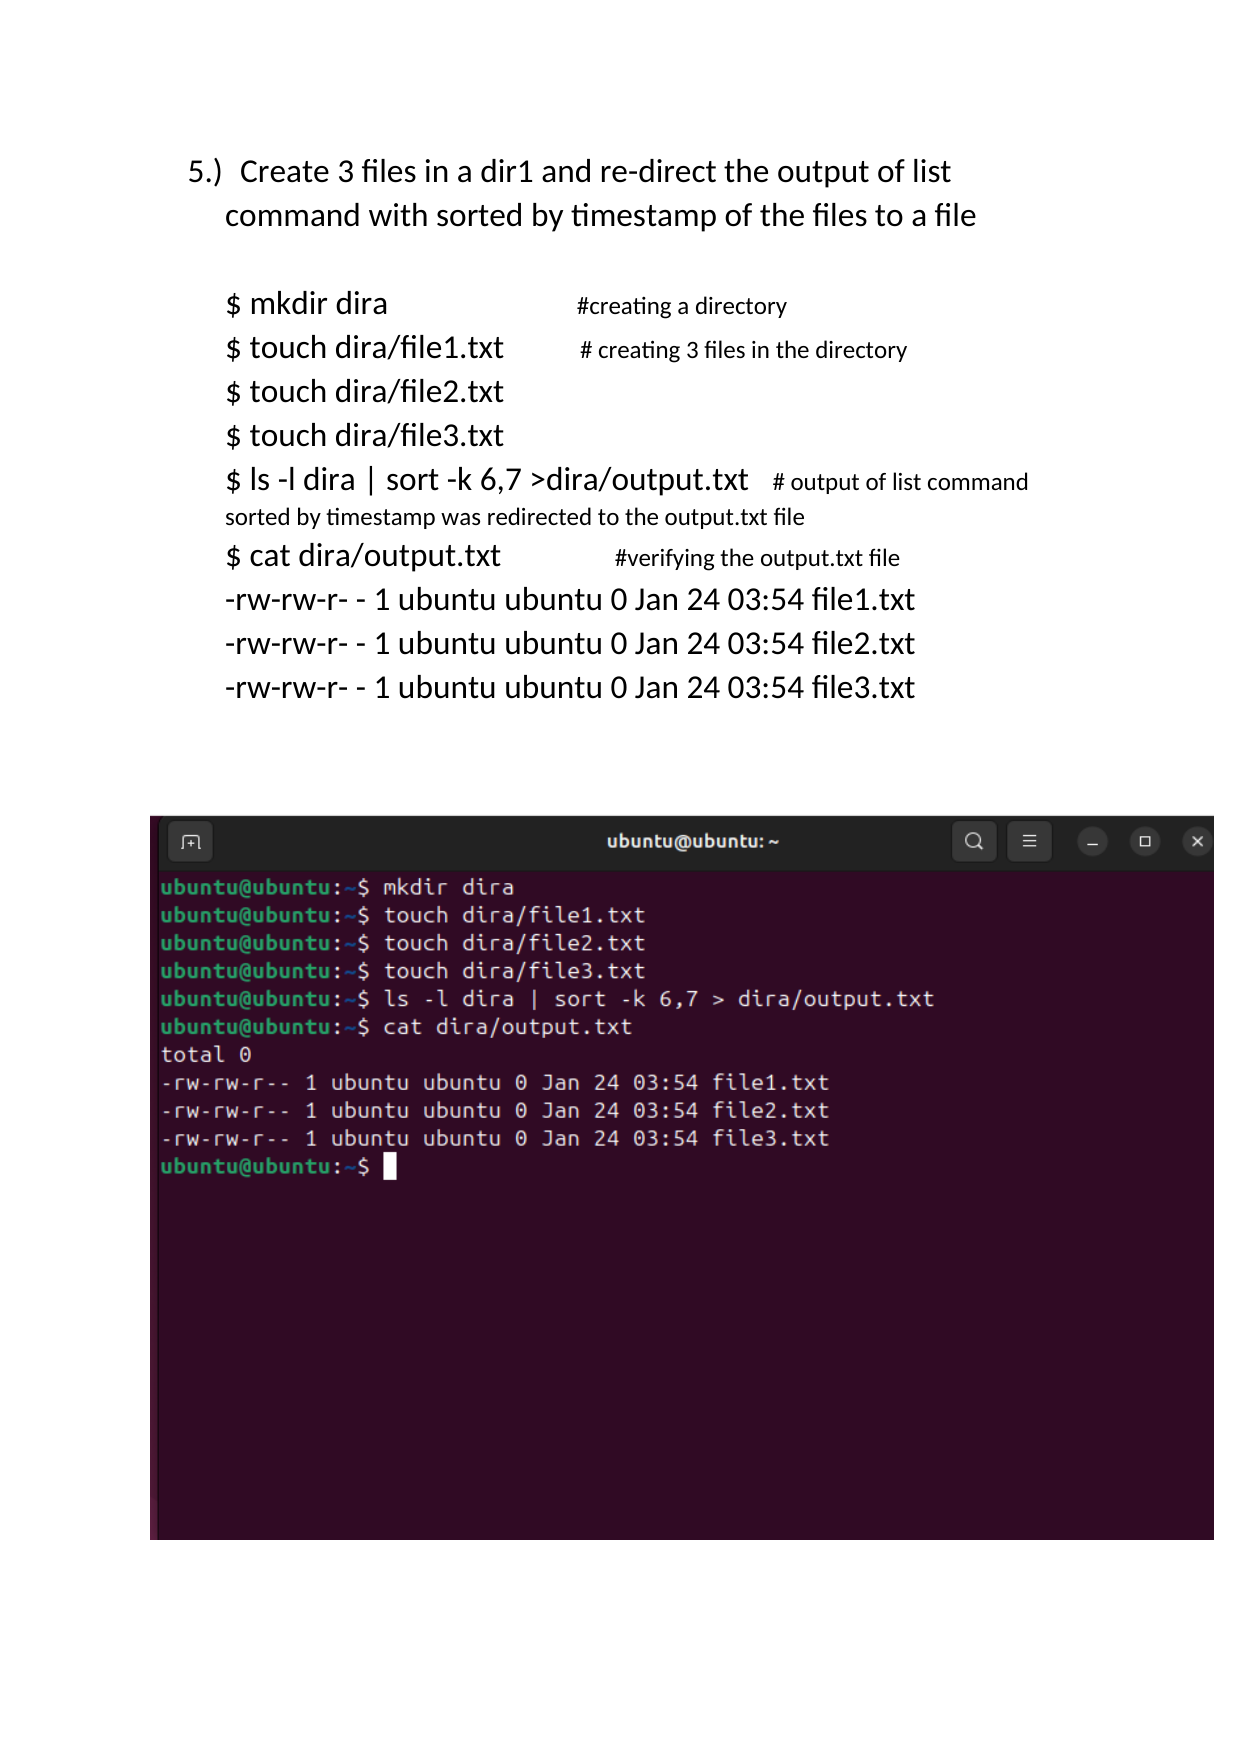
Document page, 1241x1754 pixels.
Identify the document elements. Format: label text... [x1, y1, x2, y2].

list $ touch dira/file2.txt [225, 370, 1090, 411]
list $ touch dira/file1.txt # creating 3 files in the directory [225, 326, 1090, 367]
list $ mkdir dira #creating a directory [225, 282, 1090, 323]
list Create 3 files in a dir1 and re-direct the output of list command with sorted by timestamp of the files to a file [187, 150, 1090, 235]
list $ cat dira/output.txt #verifying the output.txt file [225, 534, 1090, 574]
picture [150, 814, 1214, 1540]
list -rw-rw-r- - 1 ubuntu ubuntu 0 Jan 24 03:54 file1.txt [225, 578, 1090, 618]
list $ ls -l dira | sort -k 6,7 >dira/output.txt # output of list command sorted by timestamp was redirected to the output.txt file [225, 458, 1090, 531]
list -rw-rw-r- - 1 ubuntu ubuntu 0 Jan 24 03:54 file2.txt [225, 622, 1090, 662]
list -rw-rw-r- - 1 ubuntu ubuntu 0 Jan 24 03:54 file3.txt [225, 666, 1090, 706]
list $ touch dira/file3.txt [225, 414, 1090, 454]
